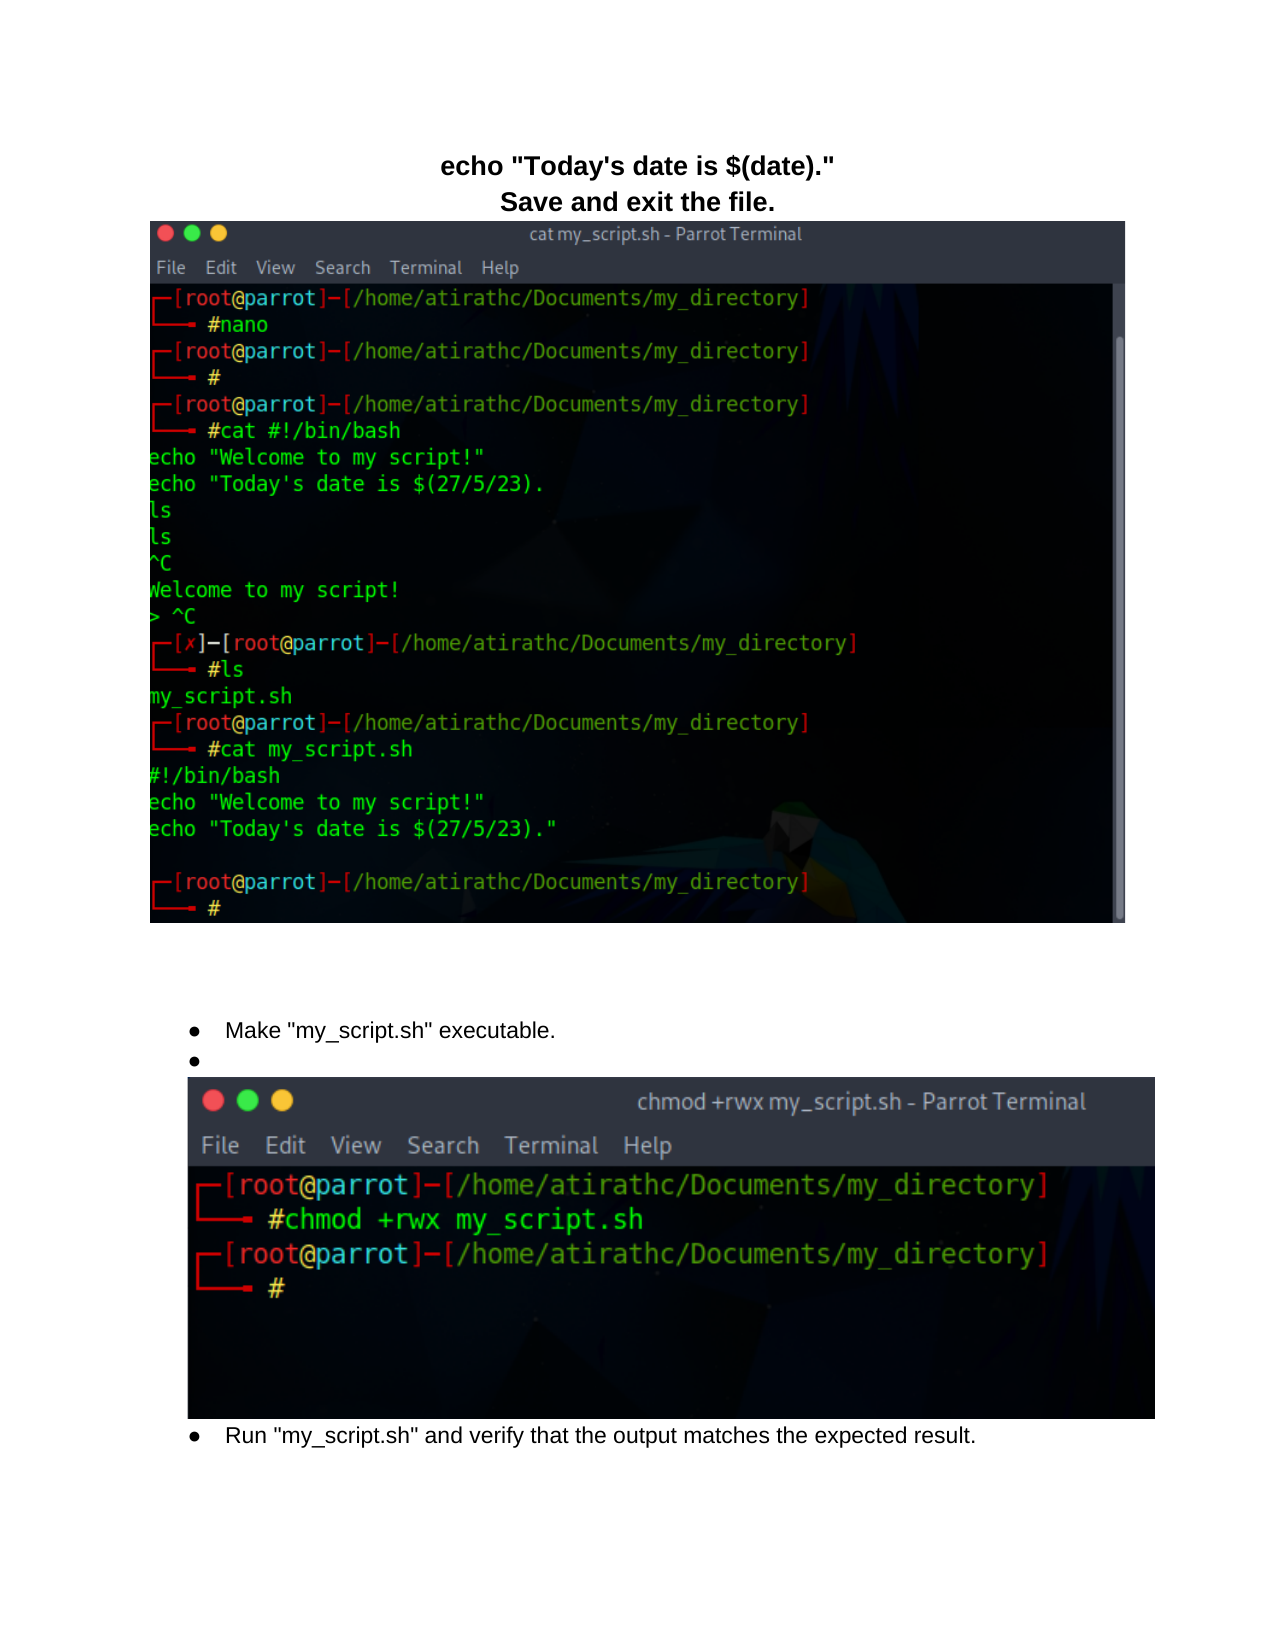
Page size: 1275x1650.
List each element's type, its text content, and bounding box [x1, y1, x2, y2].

picture [150, 221, 1125, 923]
picture [187, 1077, 1155, 1419]
text echo "Today's date is $(date)." [150, 150, 1125, 181]
text Save and exit the file. [150, 186, 1125, 217]
list Make "my_script.sh" executable. [187, 1017, 1125, 1043]
list Run "my_script.sh" and verify that the output matches the expected result. [187, 1422, 1125, 1448]
